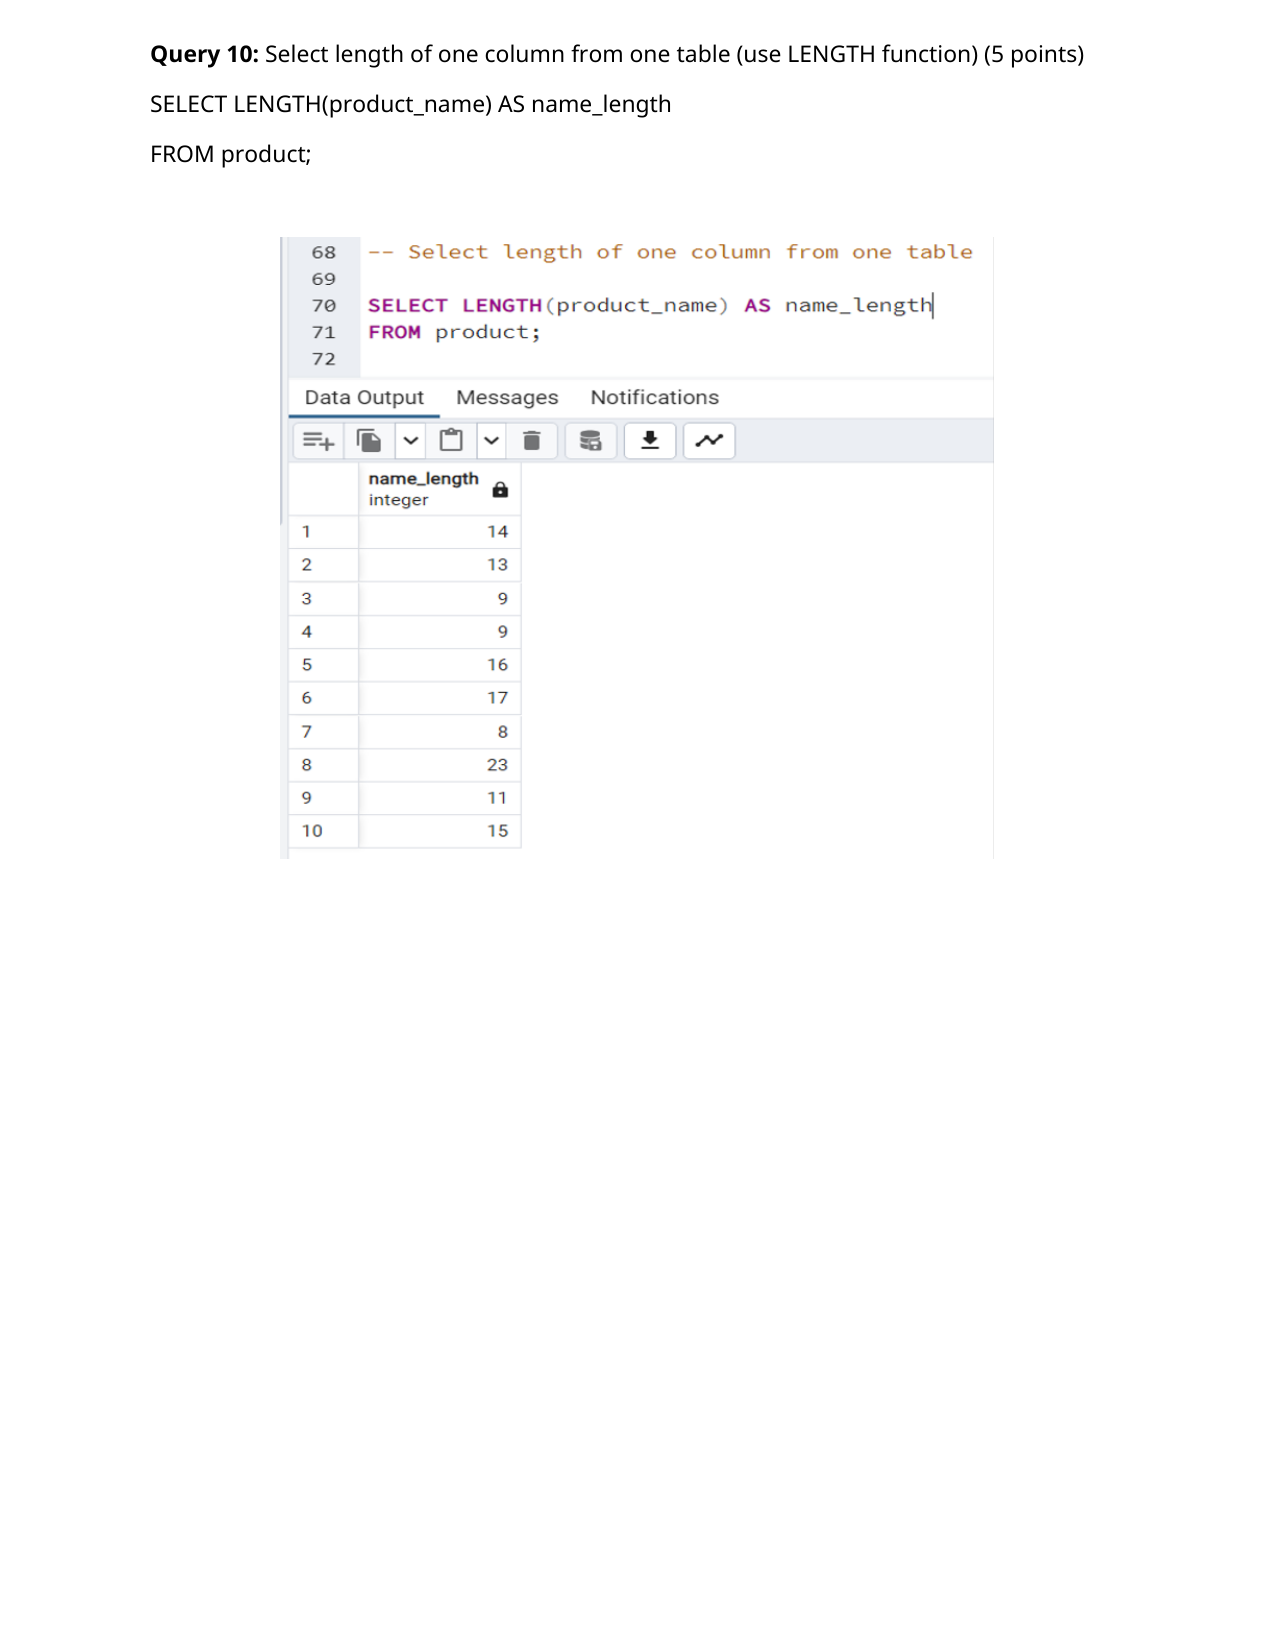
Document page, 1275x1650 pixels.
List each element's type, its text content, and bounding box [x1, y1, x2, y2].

text FROM product; [150, 138, 1125, 169]
text Query 10: Select length of one column from one table (use LENGTH function) (5 points) [150, 37, 1125, 69]
text SELECT LENGTH(product_name) AS name_length [150, 88, 1125, 119]
picture [280, 237, 995, 859]
